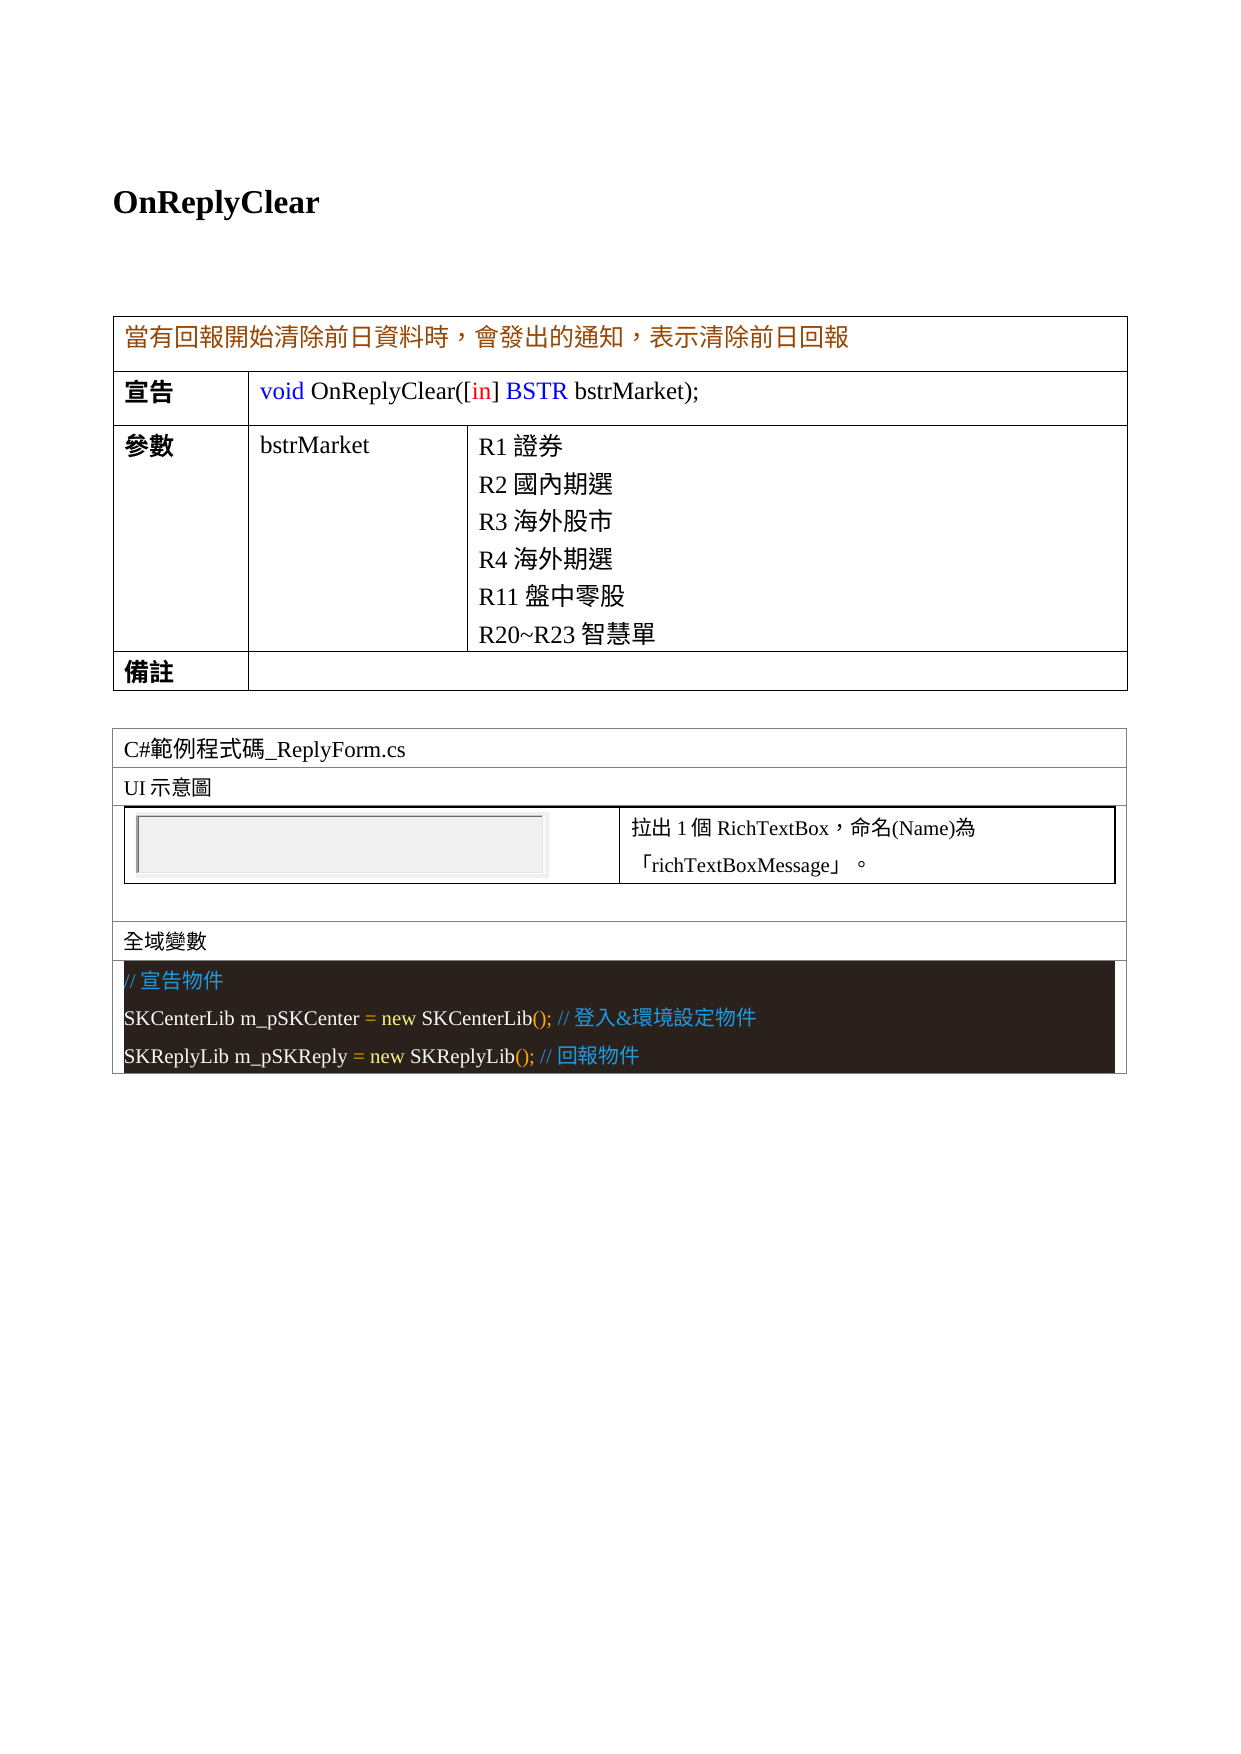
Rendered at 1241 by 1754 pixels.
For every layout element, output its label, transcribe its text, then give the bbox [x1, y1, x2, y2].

picture [135, 812, 550, 878]
table_cell UI示意圖 [113, 768, 1126, 805]
table_cell 參數 [114, 426, 248, 651]
table_cell 備註 [114, 652, 248, 690]
table_cell [113, 806, 1126, 921]
table_cell bstrMarket [249, 426, 467, 651]
table_cell 全域變數 [113, 922, 1126, 959]
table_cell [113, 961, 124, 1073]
table_cell void OnReplyClear([in] BSTR bstrMarket); [249, 372, 1127, 425]
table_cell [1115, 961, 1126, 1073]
table_header 當有回報開始清除前日資料時，會發出的通知，表示清除前日回報 [114, 317, 1127, 371]
subtitle OnReplyClear [112, 164, 1128, 239]
table_header C#範例程式碼_ReplyForm.cs [113, 729, 1126, 767]
table_cell R1 證券 R2 國內期選 R3 海外股市 R4 海外期選 R11 盤中零股 R20~R23 智慧單 [468, 426, 1127, 651]
table_cell [249, 652, 1127, 690]
table_cell 宣告 [114, 372, 248, 425]
